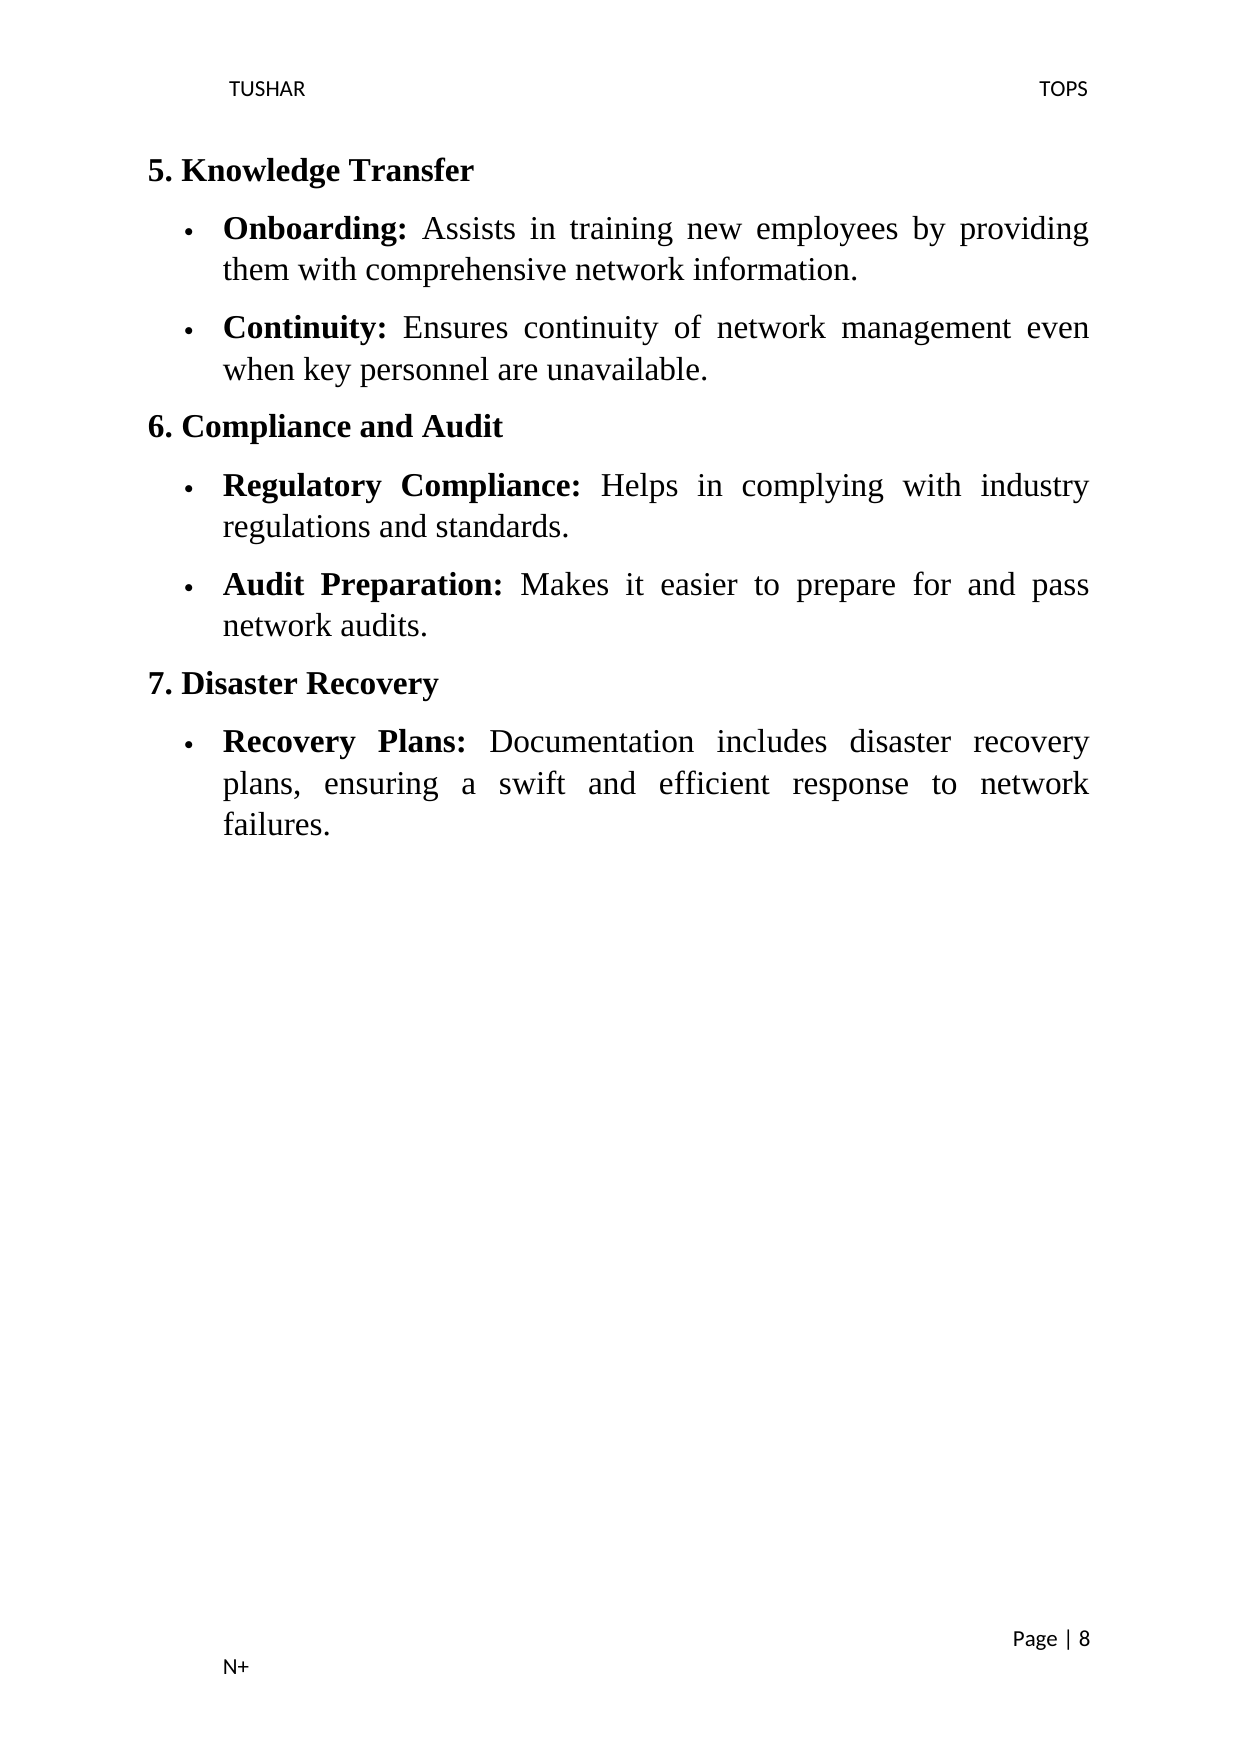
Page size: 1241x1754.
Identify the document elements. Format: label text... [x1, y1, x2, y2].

text 6. Compliance and Audit [148, 407, 1090, 445]
text 5. Knowledge Transfer [148, 150, 1090, 188]
list Recovery Plans: Documentation includes disaster recovery plans, ensuring a swift and efficient response to network failures. [185, 722, 1090, 843]
text 7. Disaster Recovery [148, 663, 1090, 702]
list Regulatory Compliance: Helps in complying with industry regulations and standards. [185, 465, 1090, 544]
list Audit Preparation: Makes it easier to prepare for and pass network audits. [185, 564, 1090, 644]
list Onboarding: Assists in training new employees by providing them with comprehensive network information. [185, 208, 1090, 288]
list Continuity: Ensures continuity of network management even when key personnel are unavailable. [185, 307, 1090, 387]
